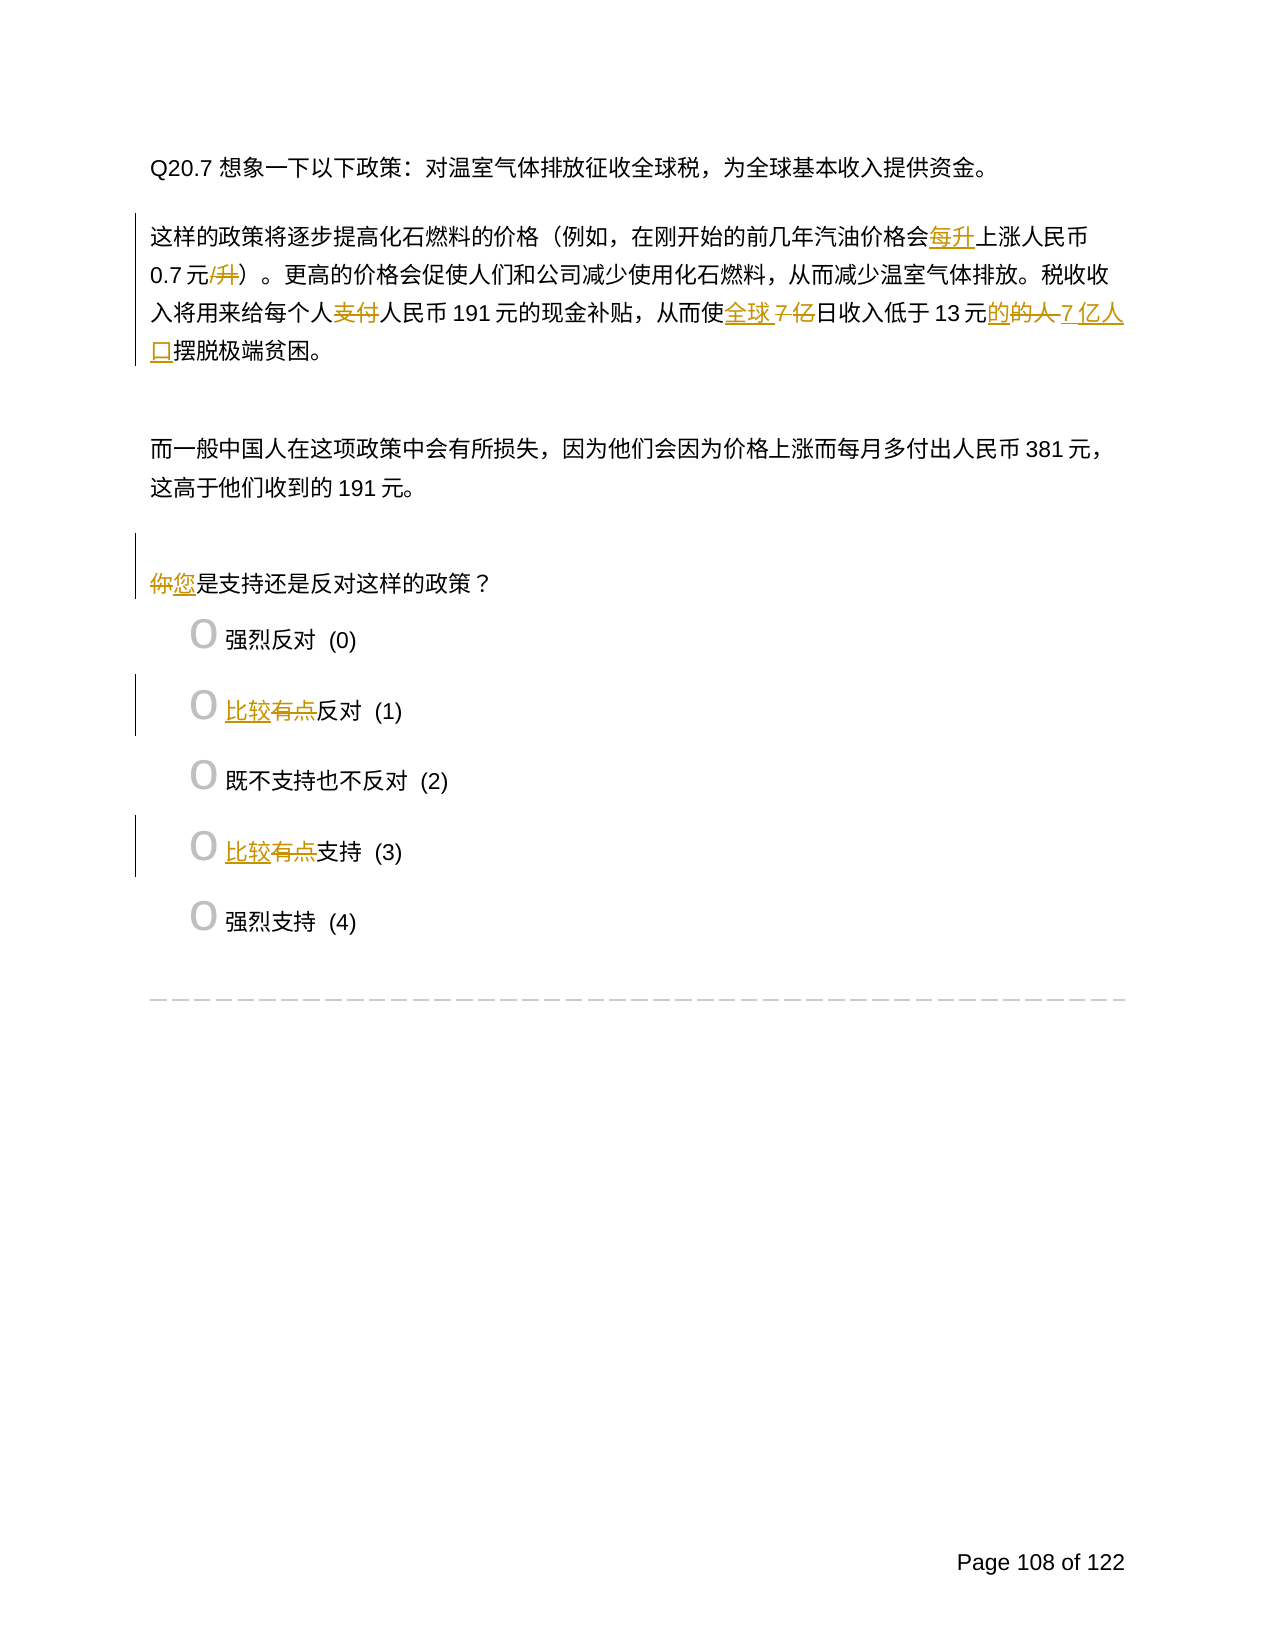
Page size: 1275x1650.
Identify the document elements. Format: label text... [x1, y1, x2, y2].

list 既不支持也不反对 (2) [187, 745, 1125, 806]
list 强烈支持 (4) [187, 886, 1125, 947]
list 反对 (1) [187, 674, 1125, 736]
text Q20.7 想象一下以下政策：对温室气体排放征收全球税，为全球基本收入提供资金。 这样的政策将逐步提高化石燃料的价格（例如，在刚开始的前几年汽油价格会上涨人民币0.7元）。更高的价格会促使人们和公司减少使用化石燃料，从而减少温室气体排放。税收收入将用来给每个人人民币191元的现金补贴，从而使日收入低于13元摆脱极端贫困。 而一般中国人在这项政策中会有所损失，因为他们会因为价格上涨而每月多付出人民币381元，这高于他们收到的191元。 是支持还是反对这样的政策？ [150, 150, 1125, 599]
list 强烈反对 (0) [187, 604, 1125, 665]
list 支持 (3) [187, 815, 1125, 877]
